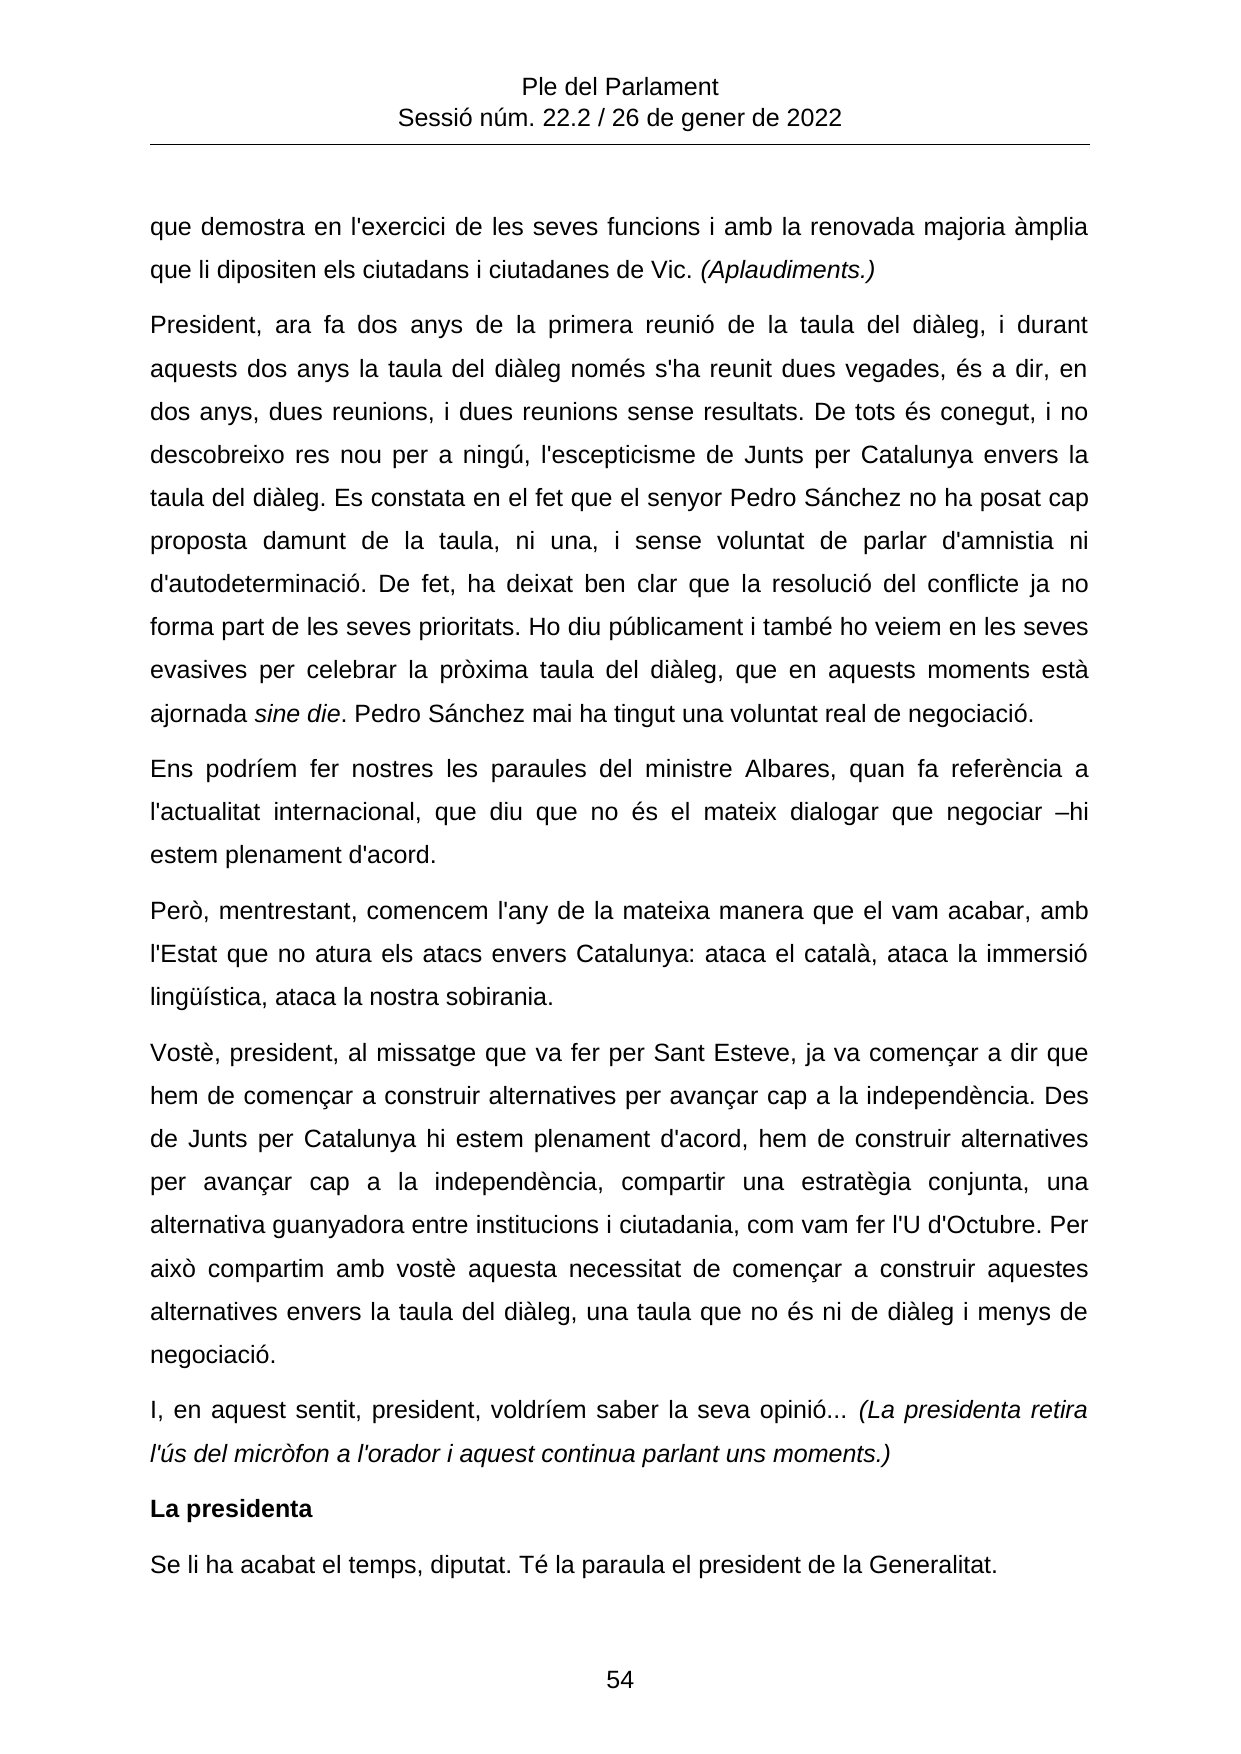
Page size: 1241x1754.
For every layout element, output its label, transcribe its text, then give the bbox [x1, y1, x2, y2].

text Se li ha acabat el temps, diputat. Té la paraula el president de la Generalitat. [150, 1550, 1090, 1579]
text I, en aquest sentit, president, voldríem saber la seva opinió... (La presidenta retira l'ús del micròfon a l'orador i aquest continua parlant uns moments.) [150, 1396, 1090, 1467]
text Ens podríem fer nostres les paraules del ministre Albares, quan fa referència a l'actualitat internacional, que diu que no és el mateix dialogar que negociar –hi estem plenament d'acord. [150, 754, 1090, 869]
text President, ara fa dos anys de la primera reunió de la taula del diàleg, i durant aquests dos anys la taula del diàleg només s'ha reunit dues vegades, és a dir, en dos anys, dues reunions, i dues reunions sense resultats. De tots és conegut, i no descobreixo res nou per a ningú, l'escepticisme de Junts per Catalunya envers la taula del diàleg. Es constata en el fet que el senyor Pedro Sánchez no ha posat cap proposta damunt de la taula, ni una, i sense voluntat de parlar d'amnistia ni d'autodeterminació. De fet, ha deixat ben clar que la resolució del conflicte ja no forma part de les seves prioritats. Ho diu públicament i també ho veiem en les seves evasives per celebrar la pròxima taula del diàleg, que en aquests moments està ajornada sine die. Pedro Sánchez mai ha tingut una voluntat real de negociació. [150, 311, 1090, 727]
text Vostè, president, al missatge que va fer per Sant Esteve, ja va començar a dir que hem de començar a construir alternatives per avançar cap a la independència. Des de Junts per Catalunya hi estem plenament d'acord, hem de construir alternatives per avançar cap a la independència, compartir una estratègia conjunta, una alternativa guanyadora entre institucions i ciutadania, com vam fer l'U d'Octubre. Per això compartim amb vostè aquesta necessitat de començar a construir aquestes alternatives envers la taula del diàleg, una taula que no és ni de diàleg i menys de negociació. [150, 1038, 1090, 1369]
text La presidenta [150, 1494, 1090, 1523]
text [150, 212, 1090, 284]
text Però, mentrestant, comencem l'any de la mateixa manera que el vam acabar, amb l'Estat que no atura els atacs envers Catalunya: ataca el català, ataca la immersió lingüística, ataca la nostra sobirania. [150, 896, 1090, 1011]
